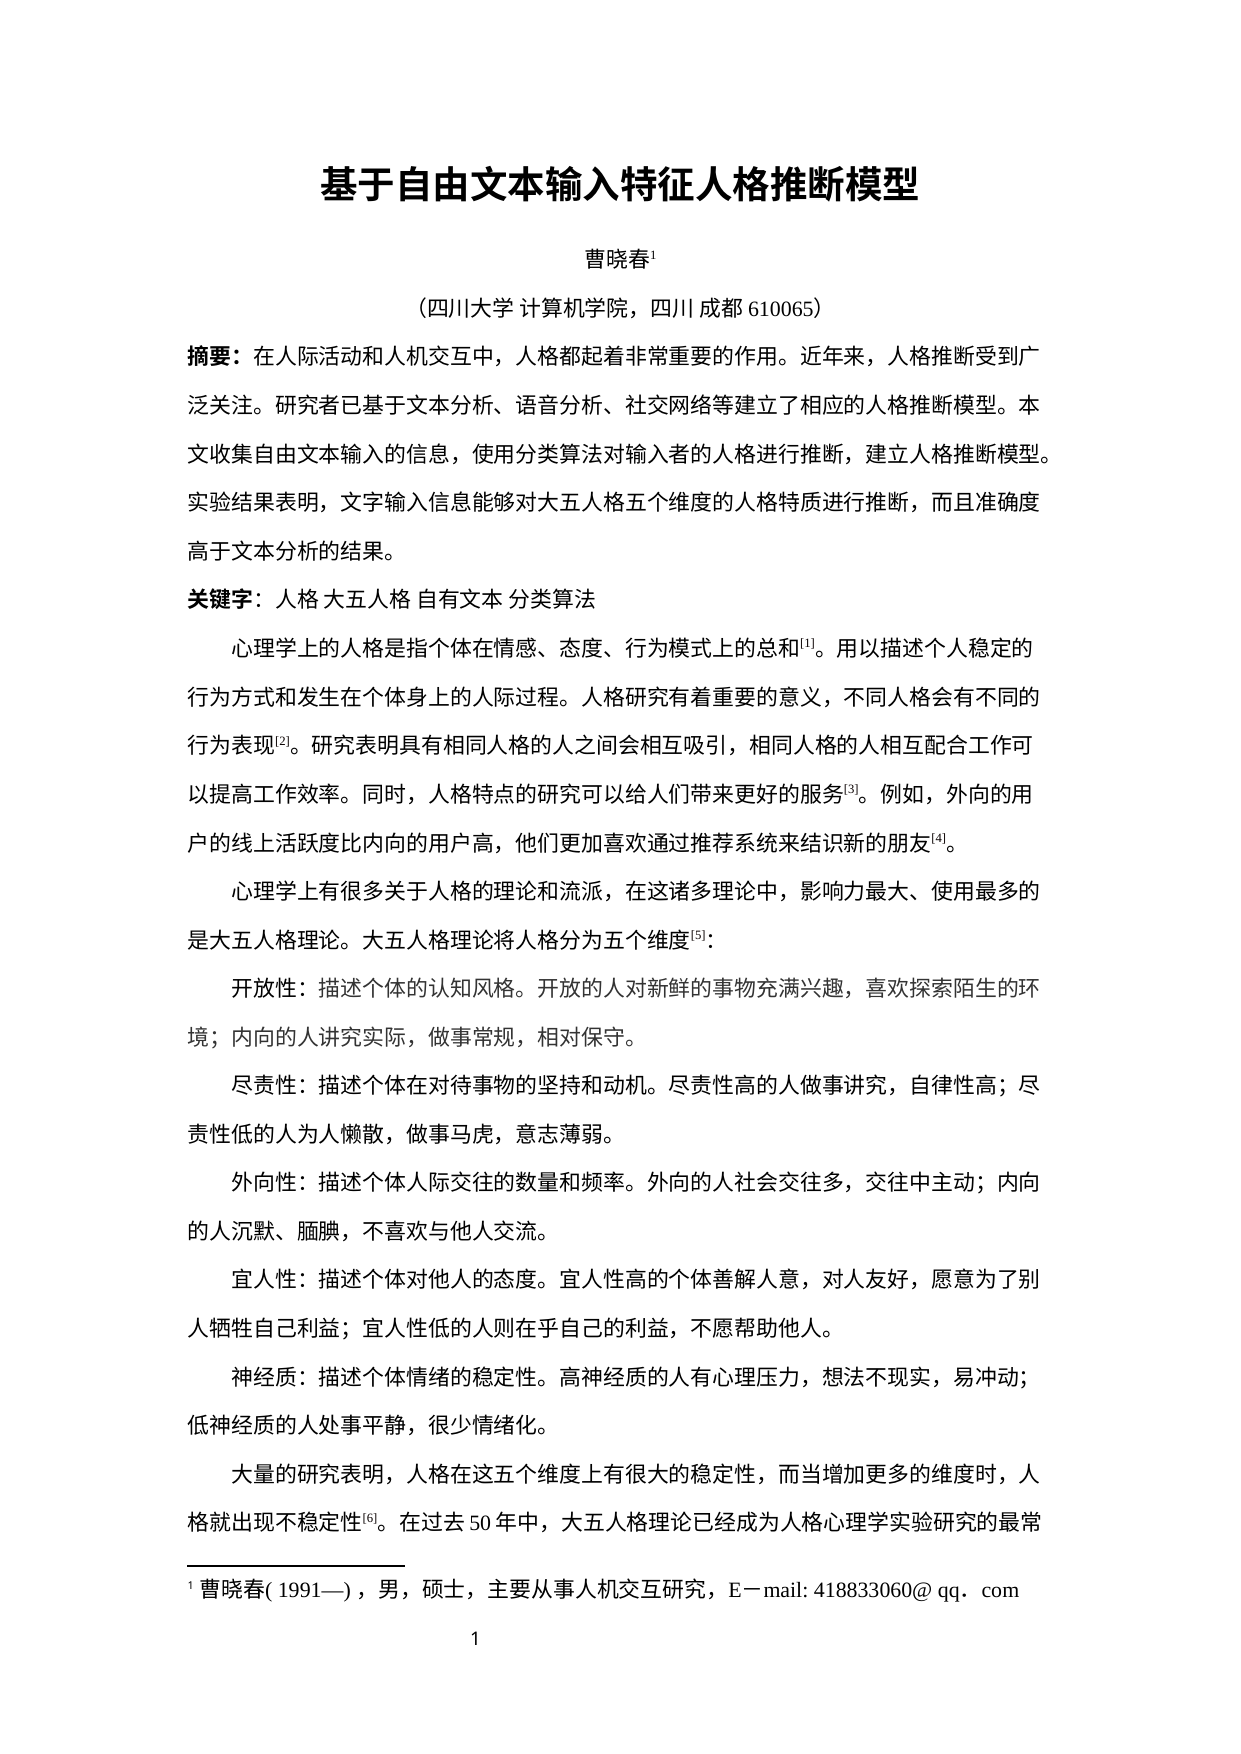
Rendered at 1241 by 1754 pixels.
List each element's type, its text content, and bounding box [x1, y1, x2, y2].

text 心理学上的人格是指个体在情感、态度、行为模式上的总和[1]。用以描述个人稳定的行为方式和发生在个体身上的人际过程。人格研究有着重要的意义，不同人格会有不同的行为表现[2]。研究表明具有相同人格的人之间会相互吸引，相同人格的人相互配合工作可以提高工作效率。同时，人格特点的研究可以给人们带来更好的服务[3]。例如，外向的用户的线上活跃度比内向的用户高，他们更加喜欢通过推荐系统来结识新的朋友[4]。 [187, 630, 1053, 858]
text 宜人性：描述个体对他人的态度。宜人性高的个体善解人意，对人友好，愿意为了别人牺牲自己利益；宜人性低的人则在乎自己的利益，不愿帮助他人。 [187, 1262, 1053, 1343]
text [187, 1456, 1053, 1537]
text （四川大学 计算机学院，四川 成都 610065） [187, 290, 1053, 323]
text 关键字：人格 大五人格 自有文本 分类算法 [187, 582, 1053, 614]
text 外向性：描述个体人际交往的数量和频率。外向的人社会交往多，交往中主动；内向的人沉默、腼腆，不喜欢与他人交流。 [187, 1165, 1053, 1246]
text 神经质：描述个体情绪的稳定性。高神经质的人有心理压力，想法不现实，易冲动；低神经质的人处事平静，很少情绪化。 [187, 1359, 1053, 1440]
text 尽责性：描述个体在对待事物的坚持和动机。尽责性高的人做事讲究，自律性高；尽责性低的人为人懒散，做事马虎，意志薄弱。 [187, 1068, 1053, 1149]
text 开放性：描述个体的认知风格。开放的人对新鲜的事物充满兴趣，喜欢探索陌生的环境；内向的人讲究实际，做事常规，相对保守。 [187, 971, 1053, 1052]
text 心理学上有很多关于人格的理论和流派，在这诸多理论中，影响力最大、使用最多的是大五人格理论。大五人格理论将人格分为五个维度[5]： [187, 874, 1053, 955]
text 基于自由文本输入特征人格推断模型 [187, 150, 1053, 215]
text 曹晓春 [187, 242, 1053, 274]
text 摘要：在人际活动和人机交互中，人格都起着非常重要的作用。近年来，人格推断受到广泛关注。研究者已基于文本分析、语音分析、社交网络等建立了相应的人格推断模型。本文收集自由文本输入的信息，使用分类算法对输入者的人格进行推断，建立人格推断模型。实验结果表明，文字输入信息能够对大五人格五个维度的人格特质进行推断，而且准确度高于文本分析的结果。 [187, 339, 1053, 566]
